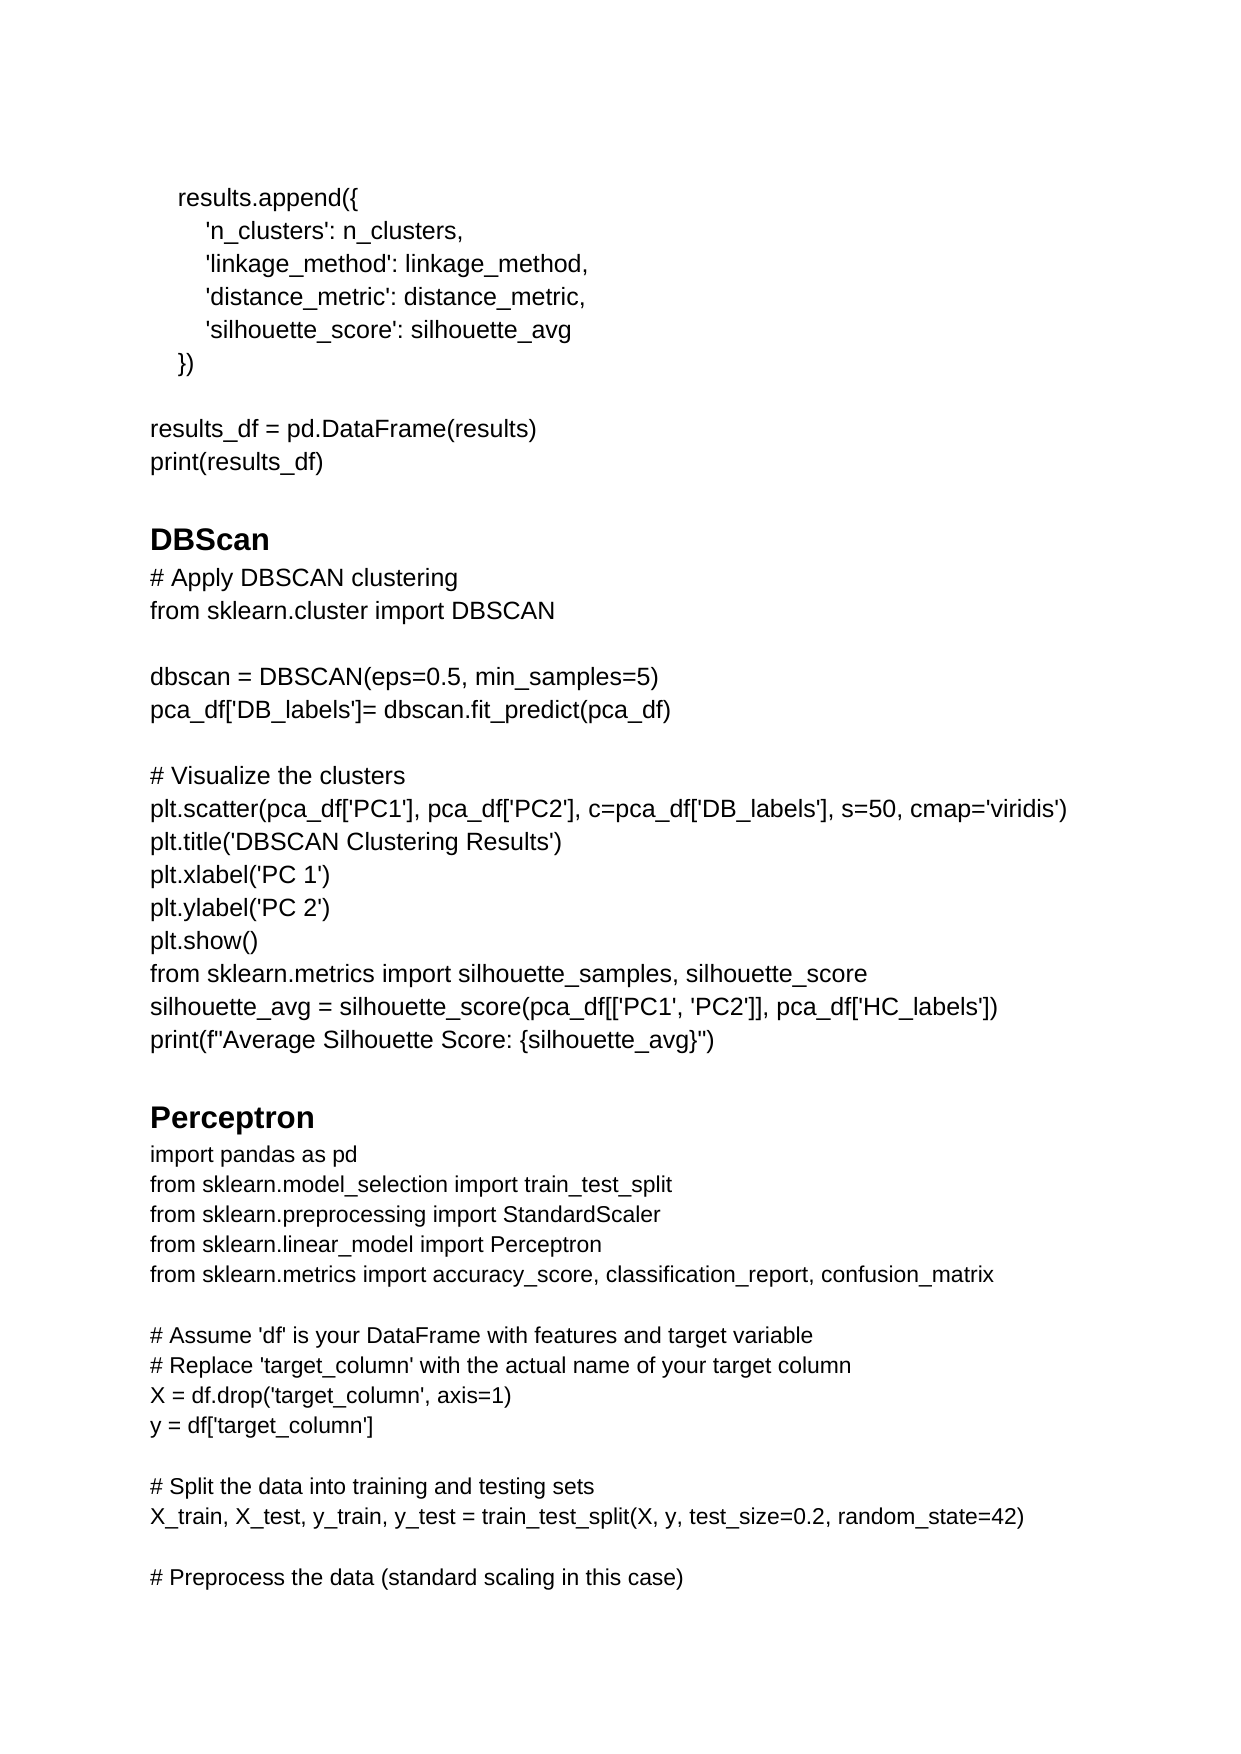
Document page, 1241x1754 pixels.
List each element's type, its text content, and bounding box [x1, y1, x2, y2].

text y = df['target_column'] [150, 1412, 1090, 1439]
text print(results_df) [150, 447, 1090, 476]
text # Preprocess the data (standard scaling in this case) [150, 1563, 1090, 1590]
text from sklearn.metrics import silhouette_samples, silhouette_score [150, 959, 1090, 988]
text # Split the data into training and testing sets [150, 1473, 1090, 1499]
text silhouette_avg = silhouette_score(pca_df[['PC1', 'PC2']], pca_df['HC_labels']) [150, 992, 1090, 1021]
text Perceptron [150, 1099, 1090, 1135]
text from sklearn.cluster import DBSCAN [150, 596, 1090, 624]
text X_train, X_test, y_train, y_test = train_test_split(X, y, test_size=0.2, random_state=42) [150, 1503, 1090, 1529]
text # Apply DBSCAN clustering [150, 563, 1090, 591]
text print(f"Average Silhouette Score: {silhouette_avg}") [150, 1025, 1090, 1054]
text 'n_clusters': n_clusters, [150, 216, 1090, 245]
text plt.ylabel('PC 2') [150, 893, 1090, 922]
text from sklearn.metrics import accuracy_score, classification_report, confusion_matrix [150, 1261, 1090, 1288]
text X = df.drop('target_column', axis=1) [150, 1382, 1090, 1408]
text 'linkage_method': linkage_method, [150, 249, 1090, 278]
text pca_df['DB_labels']= dbscan.fit_predict(pca_df) [150, 695, 1090, 723]
text from sklearn.linear_model import Perceptron [150, 1231, 1090, 1257]
text dbscan = DBSCAN(eps=0.5, min_samples=5) [150, 662, 1090, 691]
text import pandas as pd [150, 1141, 1090, 1167]
text plt.scatter(pca_df['PC1'], pca_df['PC2'], c=pca_df['DB_labels'], s=50, cmap='viridis') [150, 794, 1090, 823]
text 'silhouette_score': silhouette_avg [150, 315, 1090, 344]
text plt.title('DBSCAN Clustering Results') [150, 827, 1090, 856]
text }) [150, 348, 1090, 377]
text DBScan [150, 521, 1090, 557]
text # Replace 'target_column' with the actual name of your target column [150, 1352, 1090, 1378]
text # Assume 'df' is your DataFrame with features and target variable [150, 1322, 1090, 1348]
text from sklearn.preprocessing import StandardScaler [150, 1201, 1090, 1227]
text results.append({ [150, 183, 1090, 212]
text plt.xlabel('PC 1') [150, 860, 1090, 889]
text plt.show() [150, 926, 1090, 955]
text results_df = pd.DataFrame(results) [150, 414, 1090, 443]
text from sklearn.model_selection import train_test_split [150, 1171, 1090, 1197]
text 'distance_metric': distance_metric, [150, 282, 1090, 311]
text # Visualize the clusters [150, 761, 1090, 789]
